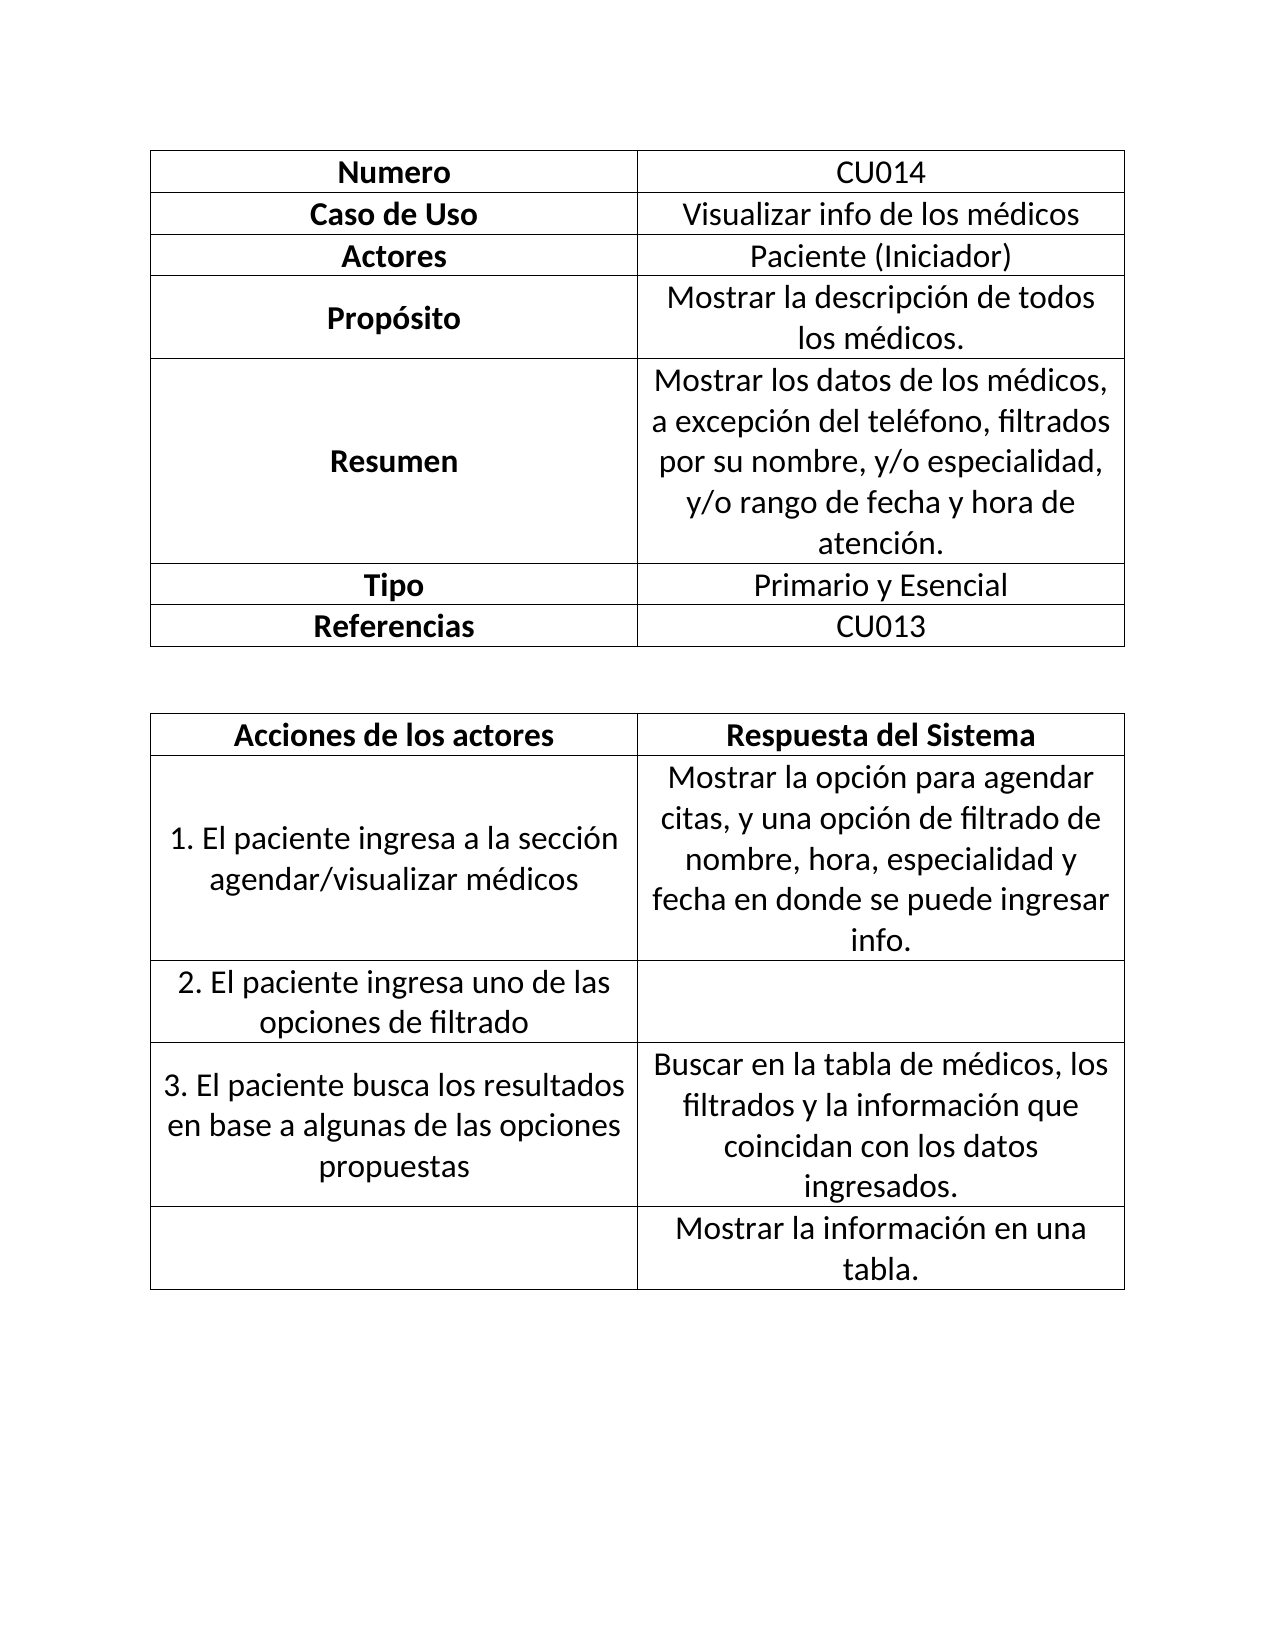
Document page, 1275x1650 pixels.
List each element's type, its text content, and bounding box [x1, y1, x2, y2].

table_cell Propósito [151, 276, 637, 358]
table_cell 1. El paciente ingresa a la sección agendar/visualizar médicos [151, 756, 637, 960]
table_cell 3. El paciente busca los resultados en base a algunas de las opciones propuestas [151, 1043, 637, 1206]
table_cell Primario y Esencial [638, 564, 1124, 604]
table_header Respuesta del Sistema [638, 714, 1124, 755]
table_cell Tipo [151, 564, 637, 604]
table_cell Visualizar info de los médicos [638, 193, 1124, 233]
table_cell Mostrar la descripción de todos los médicos. [638, 276, 1124, 358]
table_cell CU013 [638, 605, 1124, 646]
table_cell Mostrar los datos de los médicos, a excepción del teléfono, filtrados por su nombre, y/o especialidad, y/o rango de fecha y hora de atención. [638, 359, 1124, 562]
table_cell [638, 961, 1124, 1042]
table_header Acciones de los actores [151, 714, 637, 755]
table_cell Mostrar la información en una tabla. [638, 1207, 1124, 1289]
table_cell Actores [151, 235, 637, 275]
table_cell Mostrar la opción para agendar citas, y una opción de filtrado de nombre, hora, especialidad y fecha en donde se puede ingresar info. [638, 756, 1124, 960]
table_cell 2. El paciente ingresa uno de las opciones de filtrado [151, 961, 637, 1042]
table_header Numero [151, 151, 637, 192]
table_cell Buscar en la tabla de médicos, los filtrados y la información que coincidan con los datos ingresados. [638, 1043, 1124, 1206]
table_cell Caso de Uso [151, 193, 637, 233]
table_cell Paciente (Iniciador) [638, 235, 1124, 275]
table_cell [151, 1207, 637, 1289]
table_cell Referencias [151, 605, 637, 646]
table_cell Resumen [151, 359, 637, 562]
table_header CU014 [638, 151, 1124, 192]
